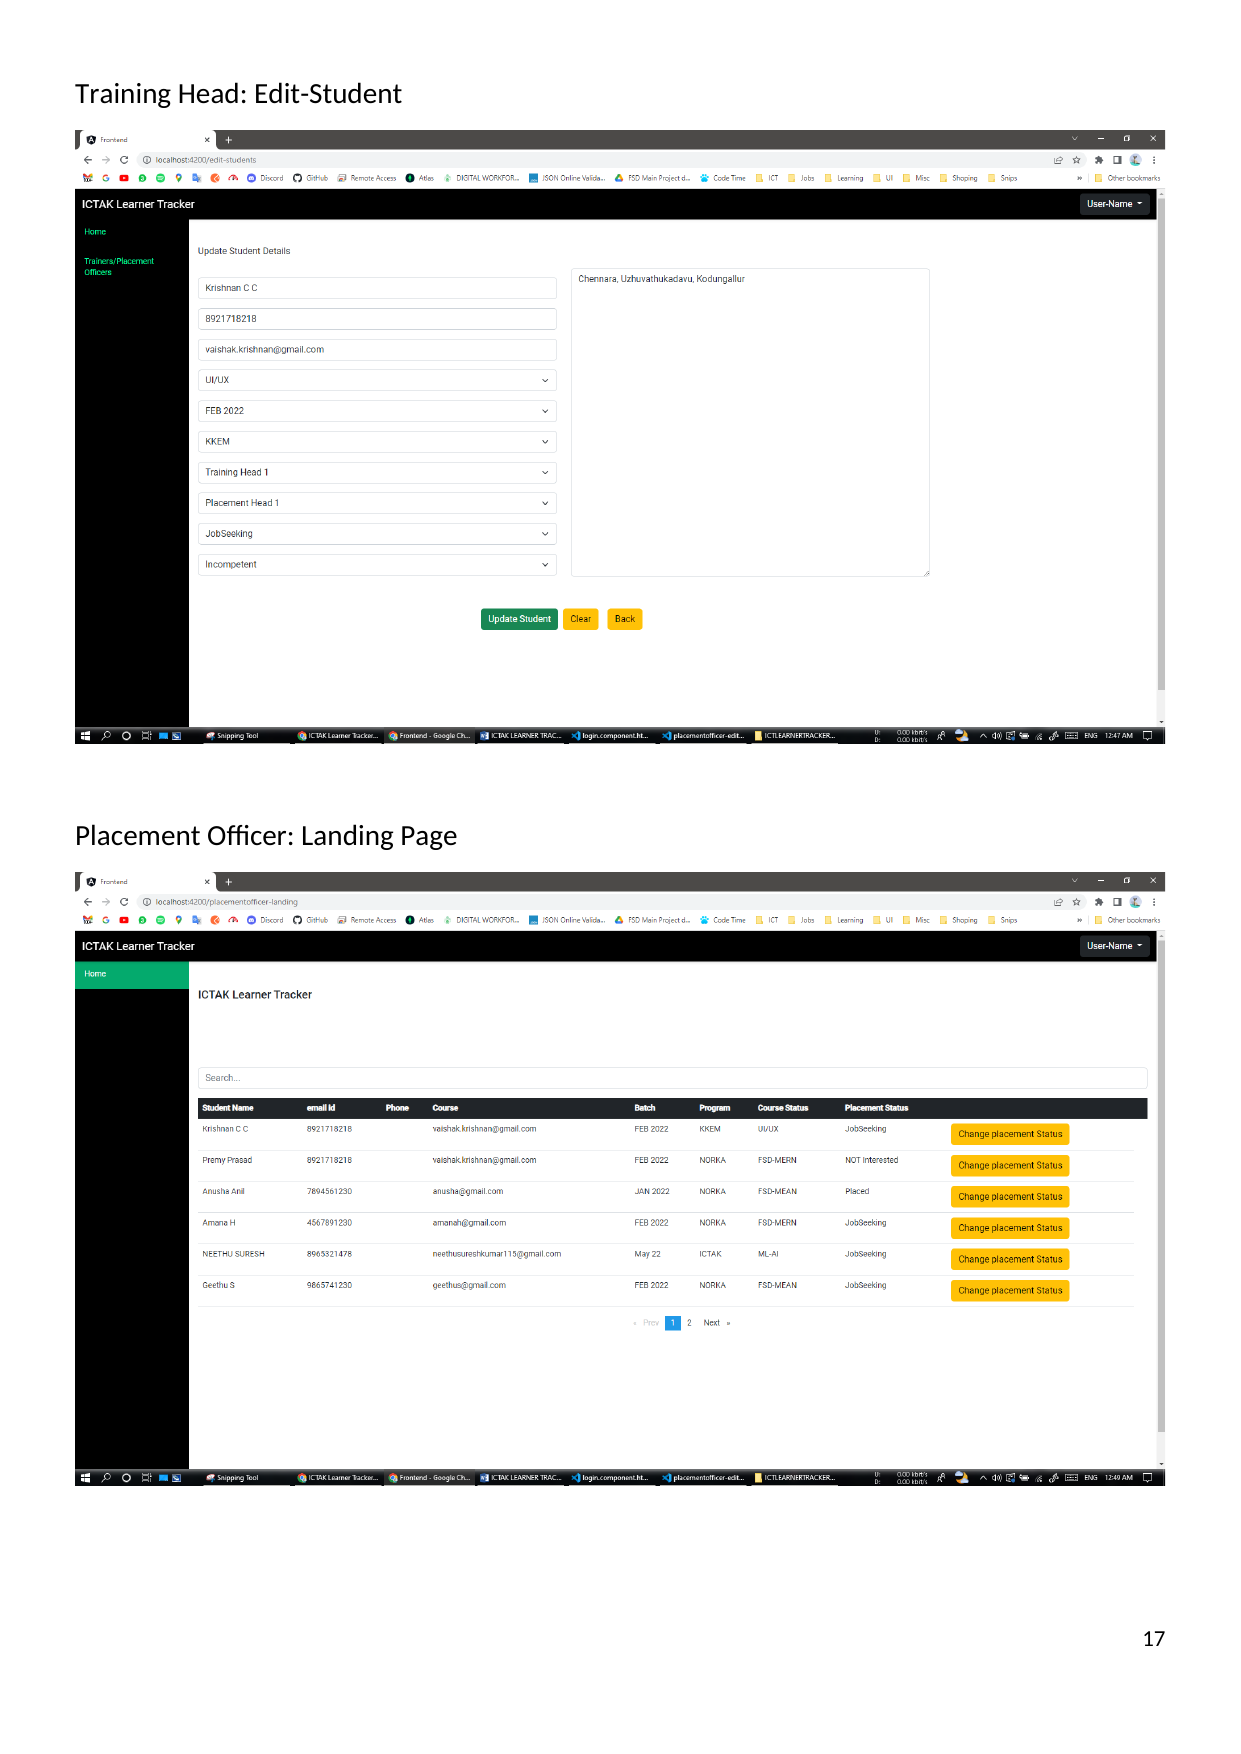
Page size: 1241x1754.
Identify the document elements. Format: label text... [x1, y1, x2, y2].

text Placement Officer: Landing Page [75, 817, 1165, 853]
picture [75, 130, 1166, 744]
picture [75, 872, 1166, 1486]
text Training Head: Edit-Student [75, 75, 1165, 111]
